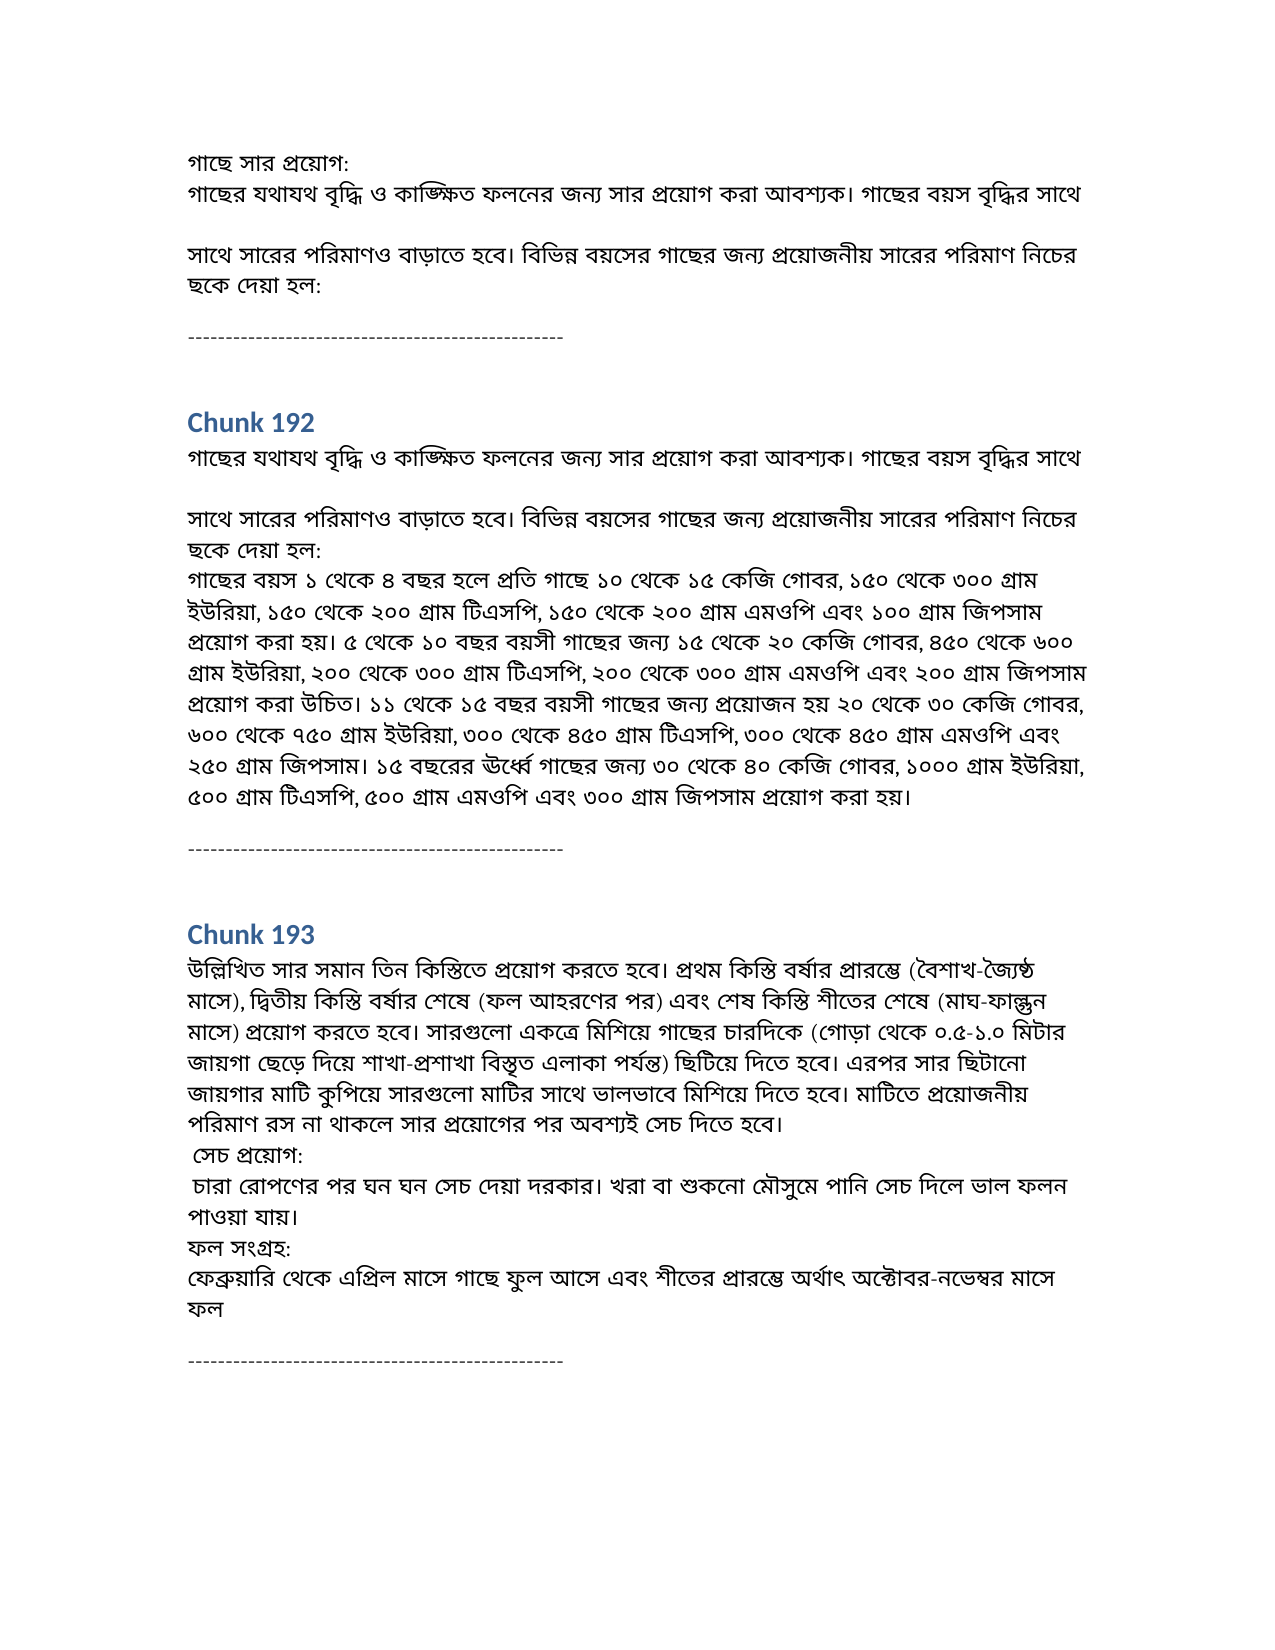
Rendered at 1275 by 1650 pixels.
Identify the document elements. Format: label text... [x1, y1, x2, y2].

text -------------------------------------------------- [187, 324, 1087, 351]
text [187, 150, 1087, 299]
text উল্লিখিত সার সমান তিন কিস্তিতে প্রয়োগ করতে হবে। প্রথম কিস্তি বর্ষার প্রারম্ভে (বৈশাখ-জ্যৈষ্ঠ মাসে), দ্বিতীয় কিস্তি বর্ষার শেষে (ফল আহরণের পর) এবং শেষ কিস্তি শীতের শেষে (মাঘ-ফাল্গুন মাসে) প্রয়োগ করতে হবে। সারগুলো একত্রে মিশিয়ে গাছের চারদিকে (গোড়া থেকে ০.৫-১.০ মিটার জায়গা ছেড়ে দিয়ে শাখা-প্রশাখা বিস্তৃত এলাকা পর্যন্ত) ছিটিয়ে দিতে হবে। এরপর সার ছিটানো জায়গার মাটি কুপিয়ে সারগুলো মাটির সাথে ভালভাবে মিশিয়ে দিতে হবে। মাটিতে প্রয়োজনীয় পরিমাণ রস না থাকলে সার প্রয়োগের পর অবশ্যই সেচ দিতে হবে। সেচ প্রয়োগ: চারা রোপণের পর ঘন ঘন সেচ দেয়া দরকার। খরা বা শুকনো মৌসুমে পানি সেচ দিলে ভাল ফলন পাওয়া যায়। ফল সংগ্রহ: ফেব্রুয়ারি থেকে এপ্রিল মাসে গাছে ফুল আসে এবং শীতের প্রারম্ভে অর্থাৎ অক্টোবর-নভেম্বর মাসে ফল [187, 957, 1087, 1323]
text -------------------------------------------------- [187, 836, 1087, 862]
text -------------------------------------------------- [187, 1348, 1087, 1374]
subtitle Chunk 192 [187, 404, 1087, 440]
text গাছের যথাযথ বৃদ্ধি ও কাঙ্ক্ষিত ফলনের জন্য সার প্রয়োগ করা আবশ্যক। গাছের বয়স বৃদ্ধির সাথে সাথে সারের পরিমাণও বাড়াতে হবে। বিভিন্ন বয়সের গাছের জন্য প্রয়োজনীয় সারের পরিমাণ নিচের ছকে দেয়া হল: গাছের বয়স ১ থেকে ৪ বছর হলে প্রতি গাছে ১০ থেকে ১৫ কেজি গোবর, ১৫০ থেকে ৩০০ গ্রাম ইউরিয়া, ১৫০ থেকে ২০০ গ্রাম টিএসপি, ১৫০ থেকে ২০০ গ্রাম এমওপি এবং ১০০ গ্রাম জিপসাম প্রয়োগ করা হয়। ৫ থেকে ১০ বছর বয়সী গাছের জন্য ১৫ থেকে ২০ কেজি গোবর, ৪৫০ থেকে ৬০০ গ্রাম ইউরিয়া, ২০০ থেকে ৩০০ গ্রাম টিএসপি, ২০০ থেকে ৩০০ গ্রাম এমওপি এবং ২০০ গ্রাম জিপসাম প্রয়োগ করা উচিত। ১১ থেকে ১৫ বছর বয়সী গাছের জন্য প্রয়োজন হয় ২০ থেকে ৩০ কেজি গোবর, ৬০০ থেকে ৭৫০ গ্রাম ইউরিয়া, ৩০০ থেকে ৪৫০ গ্রাম টিএসপি, ৩০০ থেকে ৪৫০ গ্রাম এমওপি এবং ২৫০ গ্রাম জিপসাম। ১৫ বছরের ঊর্ধ্বে গাছের জন্য ৩০ থেকে ৪০ কেজি গোবর, ১০০০ গ্রাম ইউরিয়া, ৫০০ গ্রাম টিএসপি, ৫০০ গ্রাম এমওপি এবং ৩০০ গ্রাম জিপসাম প্রয়োগ করা হয়। [187, 445, 1087, 811]
subtitle Chunk 193 [187, 916, 1087, 952]
